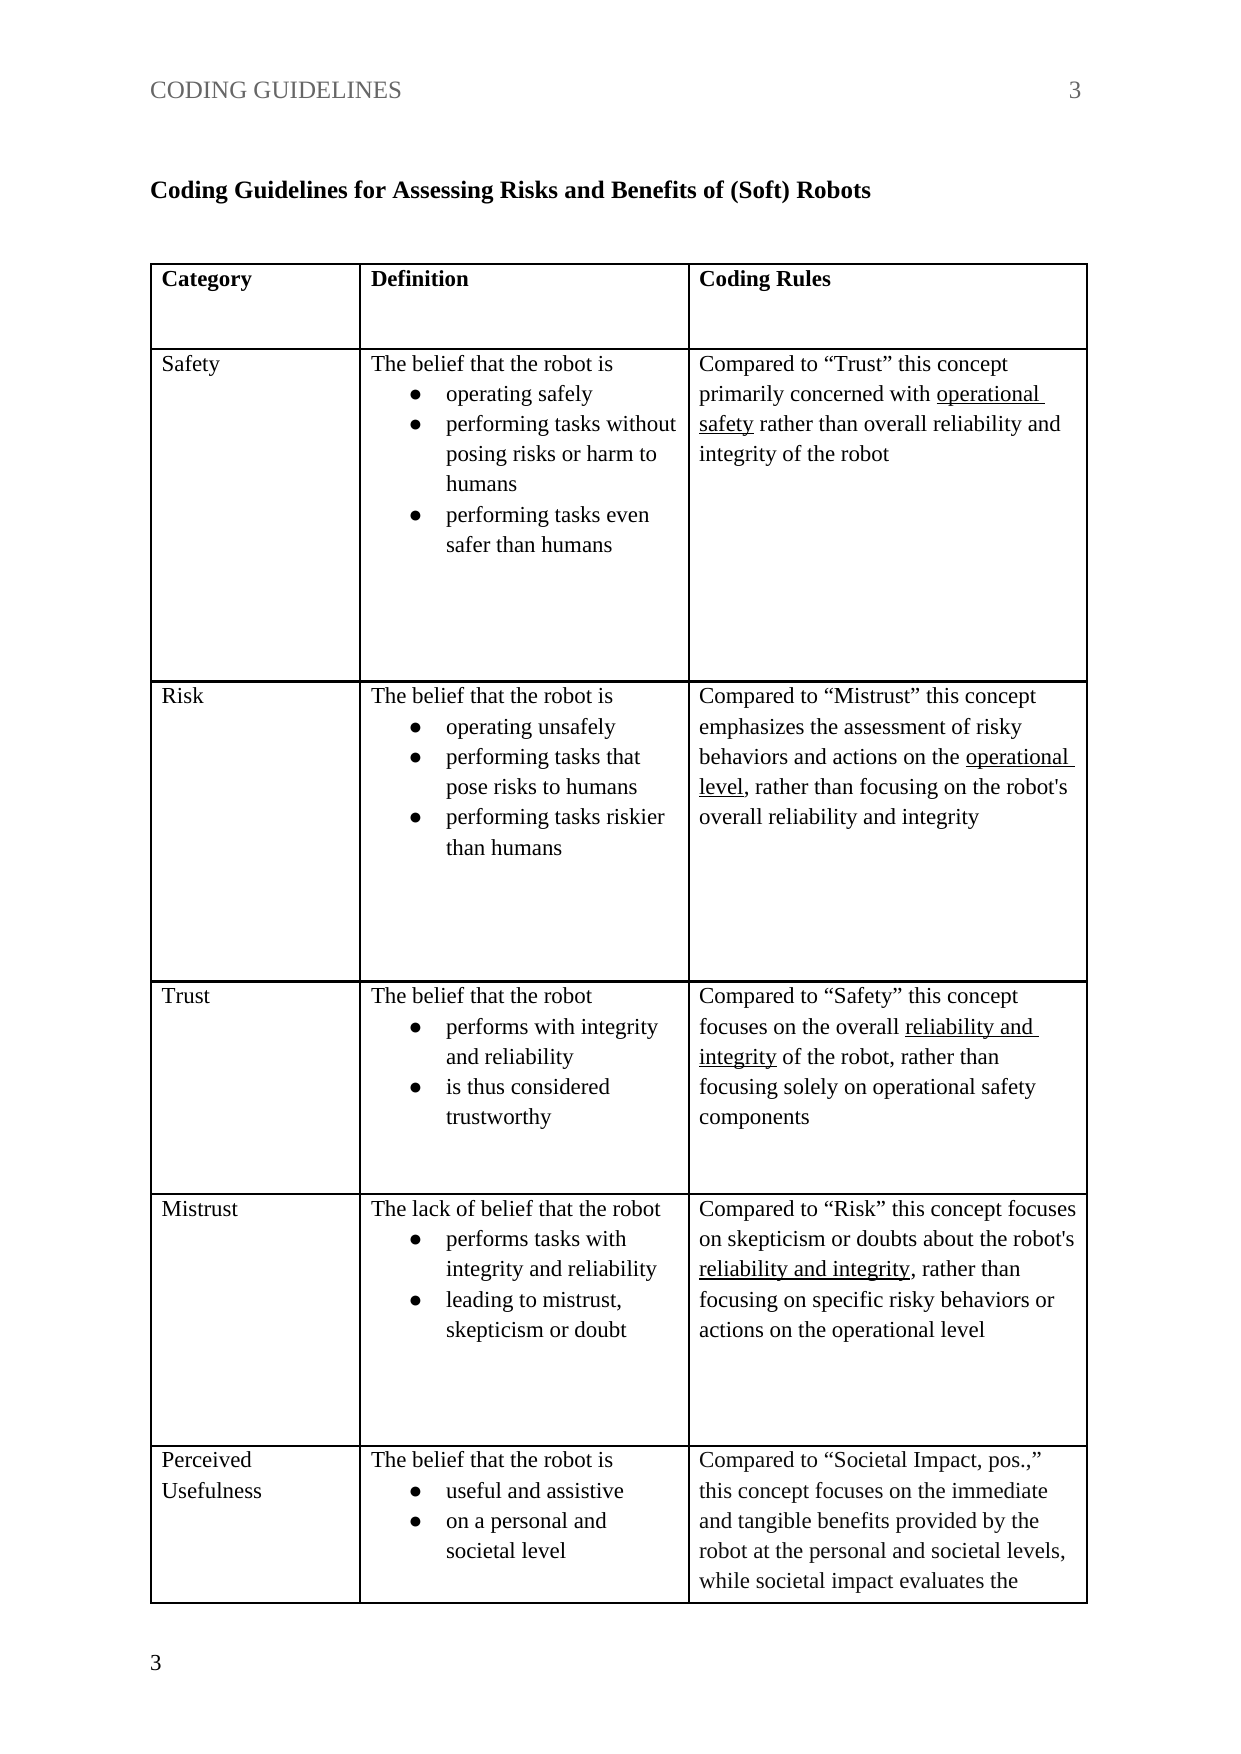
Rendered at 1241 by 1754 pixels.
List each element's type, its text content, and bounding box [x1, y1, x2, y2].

table_cell Trust [152, 983, 359, 1193]
table_cell The lack of belief that the robot performs tasks with integrity and reliability leading to mistrust, skepticism or doubt [361, 1195, 688, 1444]
table_header Definition [361, 265, 688, 348]
table_cell Compared to “Risk” this concept focuses on skepticism or doubts about the robot's reliability and integrity, rather than focusing on specific risky behaviors or actions on the operational level [690, 1195, 1086, 1444]
table_cell Mistrust [152, 1195, 359, 1444]
table_cell The belief that the robot is operating unsafely performing tasks that pose risks to humans performing tasks riskier than humans [361, 683, 688, 980]
table_cell Compared to “Trust” this concept primarily concerned with operational safety rather than overall reliability and integrity of the robot [690, 350, 1086, 680]
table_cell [690, 1447, 1086, 1602]
table_cell Risk [152, 683, 359, 980]
text Coding Guidelines for Assessing Risks and Benefits of (Soft) Robots [150, 175, 1090, 204]
table_header Coding Rules [690, 265, 1086, 348]
table_header Category [152, 265, 359, 348]
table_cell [152, 1447, 359, 1602]
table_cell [361, 1447, 688, 1602]
table_cell Compared to “Safety” this concept focuses on the overall reliability and integrity of the robot, rather than focusing solely on operational safety components [690, 983, 1086, 1193]
table_cell The belief that the robot is operating safely performing tasks without posing risks or harm to humans performing tasks even safer than humans [361, 350, 688, 680]
table_cell Compared to “Mistrust” this concept emphasizes the assessment of risky behaviors and actions on the operational level, rather than focusing on the robot's overall reliability and integrity [690, 683, 1086, 980]
table_cell The belief that the robot performs with integrity and reliability is thus considered trustworthy [361, 983, 688, 1193]
table_cell Safety [152, 350, 359, 680]
